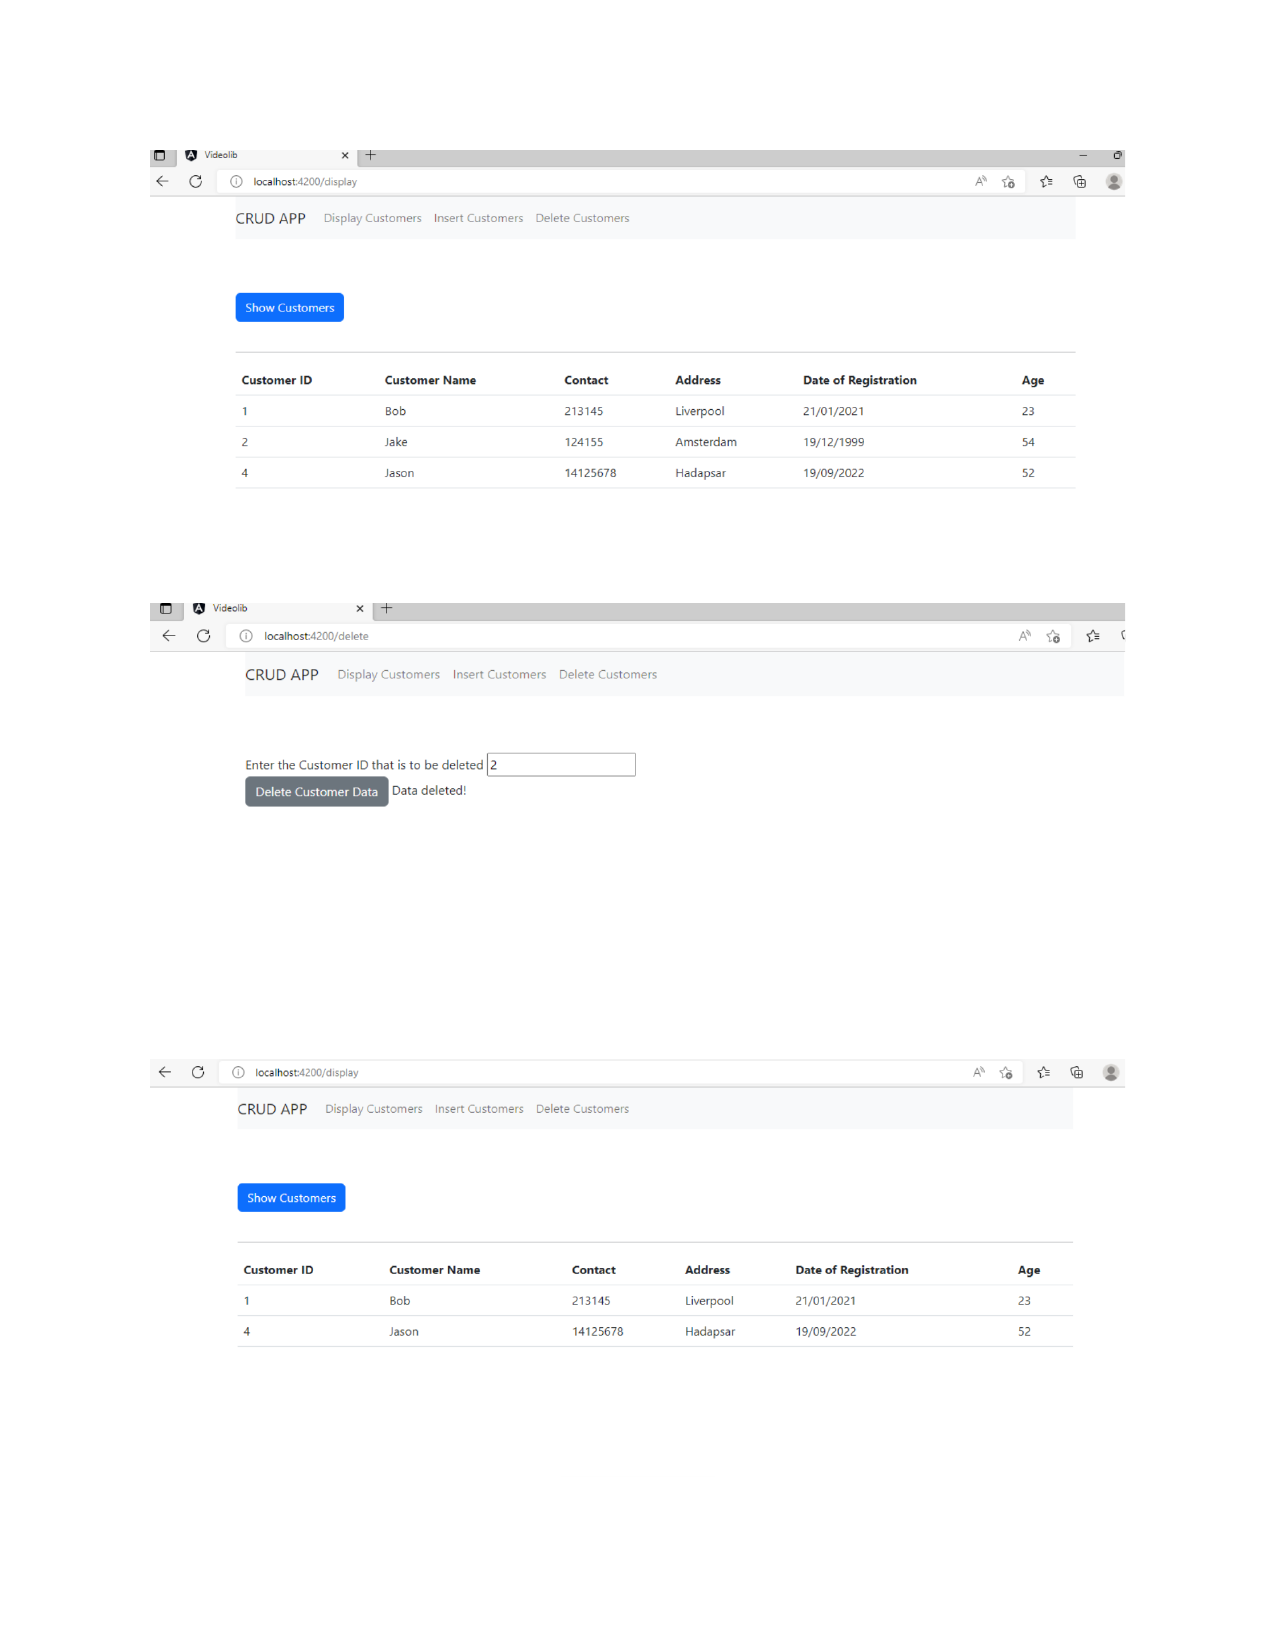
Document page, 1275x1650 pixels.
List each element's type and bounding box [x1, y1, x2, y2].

picture [150, 603, 1125, 1058]
picture [150, 1059, 1125, 1477]
picture [150, 150, 1125, 601]
